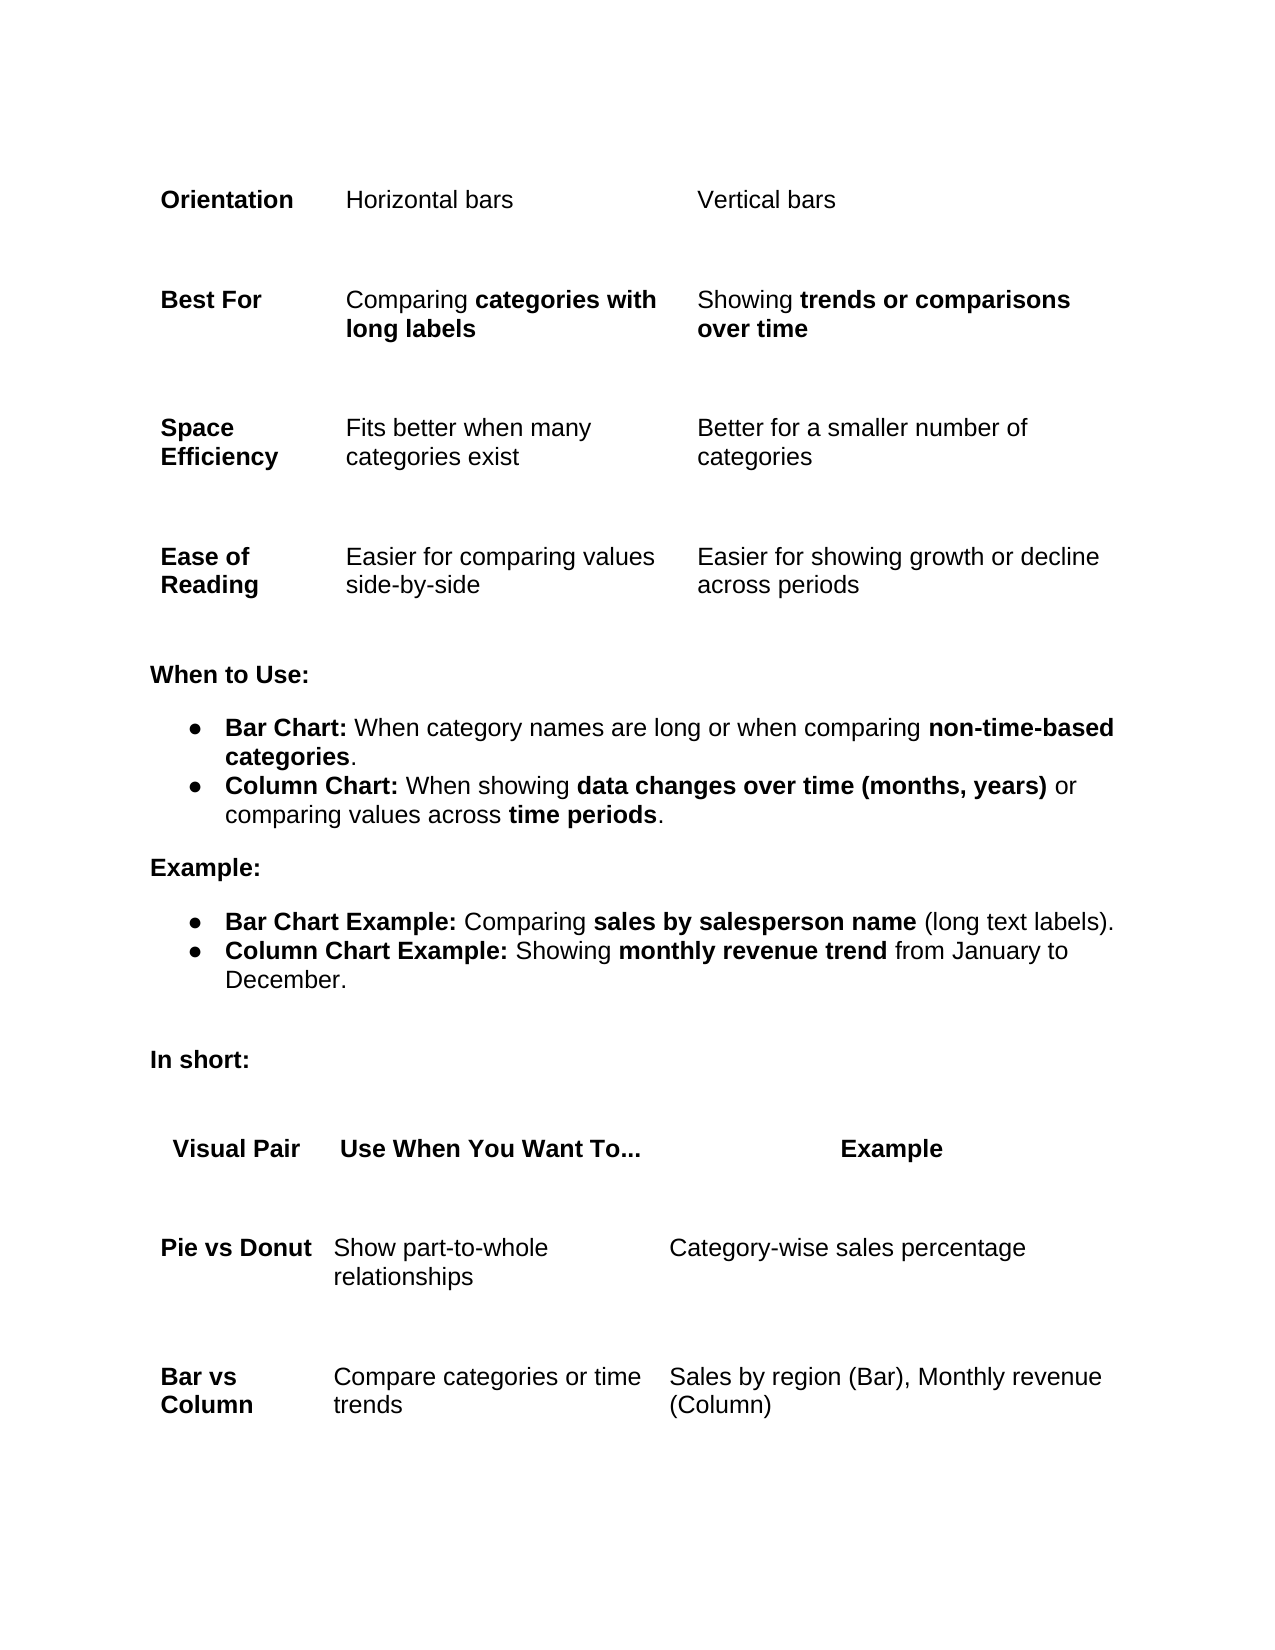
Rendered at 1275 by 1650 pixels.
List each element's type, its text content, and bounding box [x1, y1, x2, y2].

table_cell Space Efficiency [150, 378, 335, 506]
list Bar Chart Example: Comparing sales by salesperson name (long text labels). [187, 907, 1125, 936]
list Column Chart: When showing data changes over time (months, years) or comparing values across time periods. [187, 771, 1125, 828]
table_cell Horizontal bars [335, 150, 687, 249]
table_cell Best For [150, 250, 335, 378]
text Example: [150, 853, 1125, 882]
list Bar Chart: When category names are long or when comparing non-time-based categories. [187, 713, 1125, 771]
table_header Visual Pair [150, 1099, 323, 1198]
table_cell Category-wise sales percentage [659, 1198, 1125, 1326]
table_header Example [659, 1099, 1125, 1198]
table_cell Ease of Reading [150, 506, 335, 634]
table_cell Showing trends or comparisons over time [687, 250, 1125, 378]
table_header Use When You Want To... [323, 1099, 659, 1198]
table_cell Comparing categories with long labels [335, 250, 687, 378]
table_cell Easier for comparing values side-by-side [335, 506, 687, 634]
table_cell Better for a smaller number of categories [687, 378, 1125, 506]
table_cell Fits better when many categories exist [335, 378, 687, 506]
table_cell Easier for showing growth or decline across periods [687, 506, 1125, 634]
table_cell Show part-to-whole relationships [323, 1198, 659, 1326]
list Column Chart Example: Showing monthly revenue trend from January to December. [187, 936, 1125, 1020]
table_cell Pie vs Donut [150, 1198, 323, 1326]
table_cell Bar vs Column [150, 1326, 323, 1455]
table_cell Compare categories or time trends [323, 1326, 659, 1455]
table_cell Sales by region (Bar), Monthly revenue (Column) [659, 1326, 1125, 1455]
text When to Use: [150, 659, 1125, 688]
text In short: [150, 1045, 1125, 1073]
table_cell Orientation [150, 150, 335, 249]
table_cell Vertical bars [687, 150, 1125, 249]
